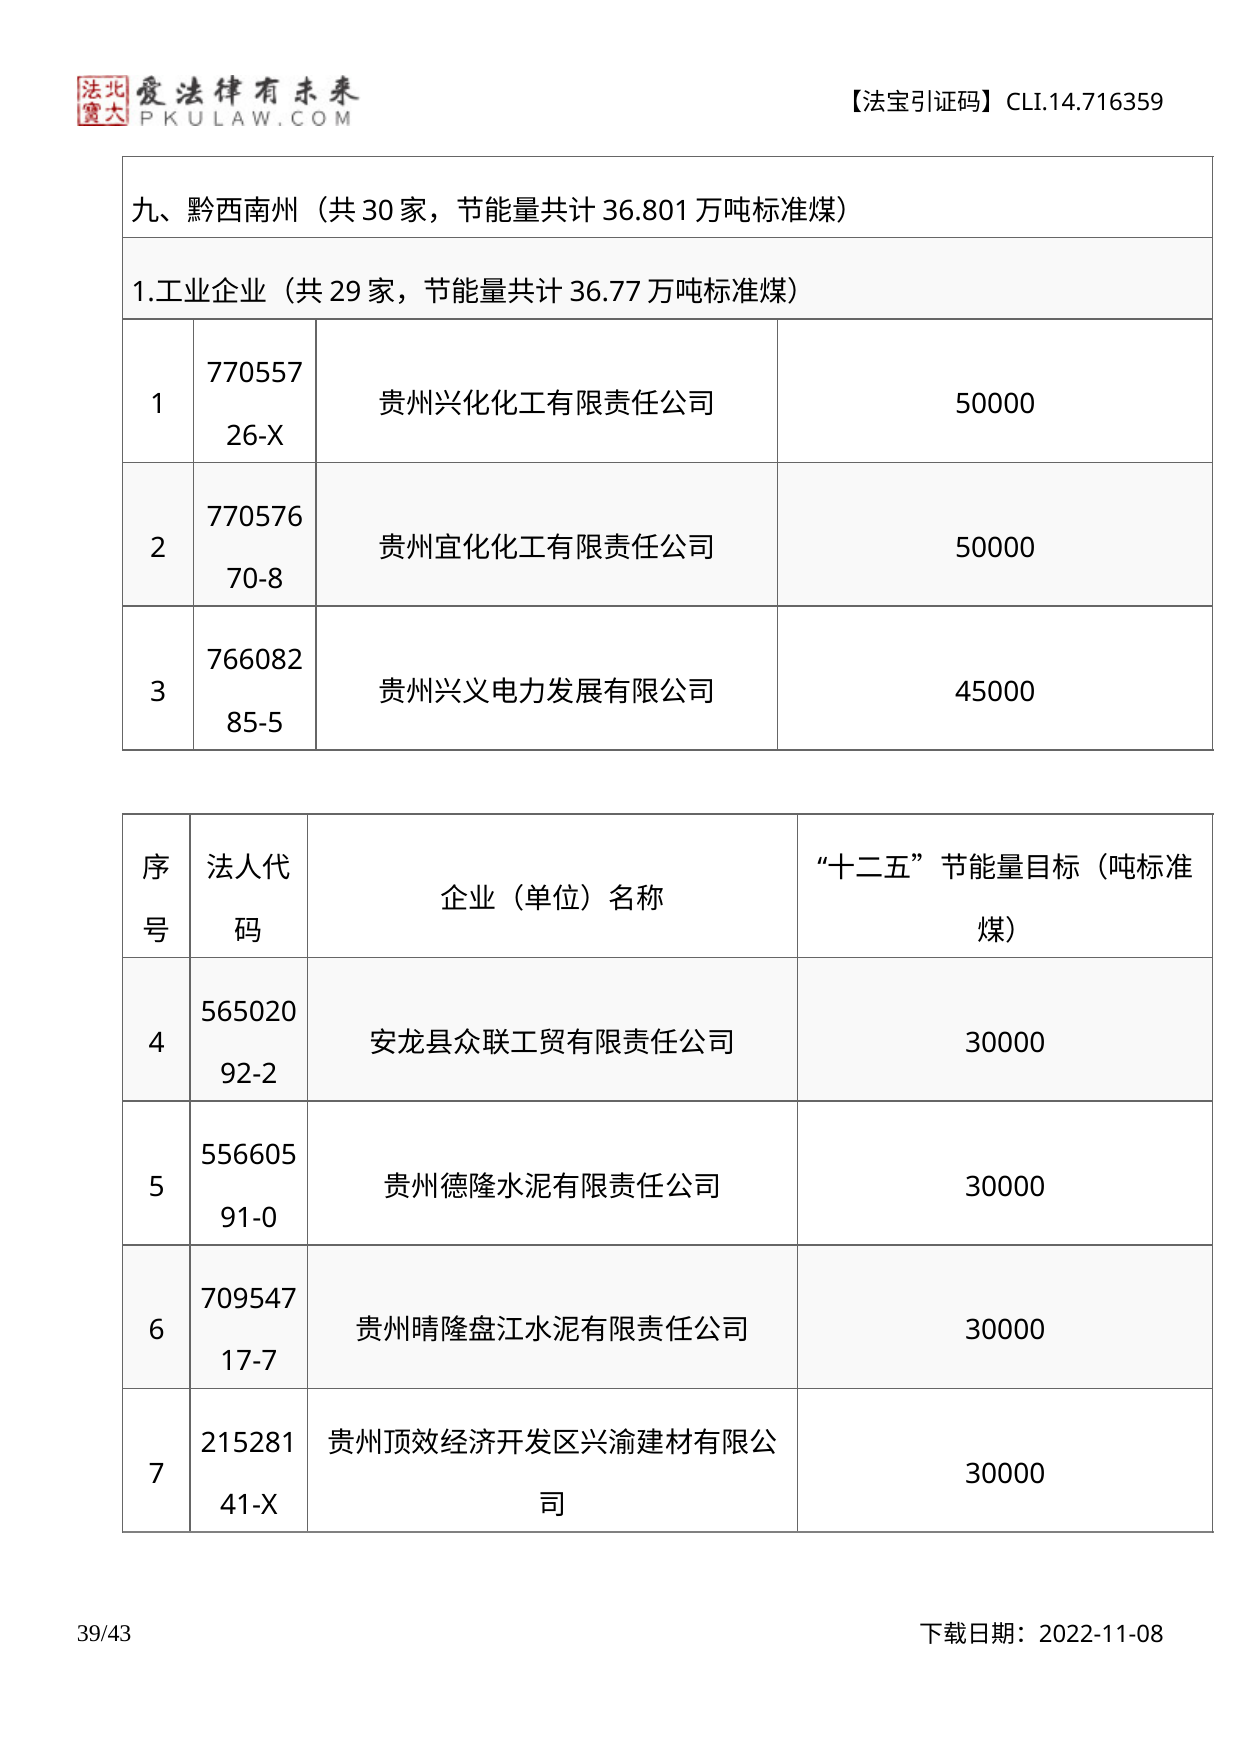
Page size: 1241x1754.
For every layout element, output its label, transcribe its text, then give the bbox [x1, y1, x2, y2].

table_header 法人代码 [191, 815, 307, 957]
table_cell 50000 [778, 463, 1212, 605]
table_header 序号 [123, 815, 189, 957]
table_cell 77055726-X [194, 320, 315, 462]
table_cell 6 [123, 1246, 189, 1388]
table_header 企业（单位）名称 [308, 815, 797, 957]
table_cell 1 [123, 320, 193, 462]
table_cell 50000 [778, 320, 1212, 462]
table_cell 55660591-0 [191, 1102, 307, 1244]
table_cell 贵州晴隆盘江水泥有限责任公司 [308, 1246, 797, 1388]
table_cell 30000 [798, 1102, 1212, 1244]
table_cell 21528141-X [191, 1389, 307, 1531]
table_cell 7 [123, 1389, 189, 1531]
table_cell 贵州顶效经济开发区兴渝建材有限公司 [308, 1389, 797, 1531]
table_cell 九、黔西南州（共30家，节能量共计36.801万吨标准煤） [123, 157, 1212, 237]
picture [76, 75, 361, 126]
table_cell 30000 [798, 958, 1212, 1100]
table_cell 4 [123, 958, 189, 1100]
table_cell 30000 [798, 1389, 1212, 1531]
table_cell 2 [123, 463, 193, 605]
table_cell 56502092-2 [191, 958, 307, 1100]
table_cell 安龙县众联工贸有限责任公司 [308, 958, 797, 1100]
table_cell 45000 [778, 607, 1212, 749]
table_cell 贵州德隆水泥有限责任公司 [308, 1102, 797, 1244]
table_cell 贵州兴化化工有限责任公司 [317, 320, 777, 462]
table_header “十二五”节能量目标（吨标准煤） [798, 815, 1212, 957]
table_cell 77057670-8 [194, 463, 315, 605]
table_cell 30000 [798, 1246, 1212, 1388]
table_cell 贵州宜化化工有限责任公司 [317, 463, 777, 605]
table_cell 76608285-5 [194, 607, 315, 749]
table_cell 贵州兴义电力发展有限公司 [317, 607, 777, 749]
table_cell 1.工业企业（共29家，节能量共计36.77万吨标准煤） [123, 238, 1212, 318]
table_cell 5 [123, 1102, 189, 1244]
table_cell 70954717-7 [191, 1246, 307, 1388]
table_cell 3 [123, 607, 193, 749]
